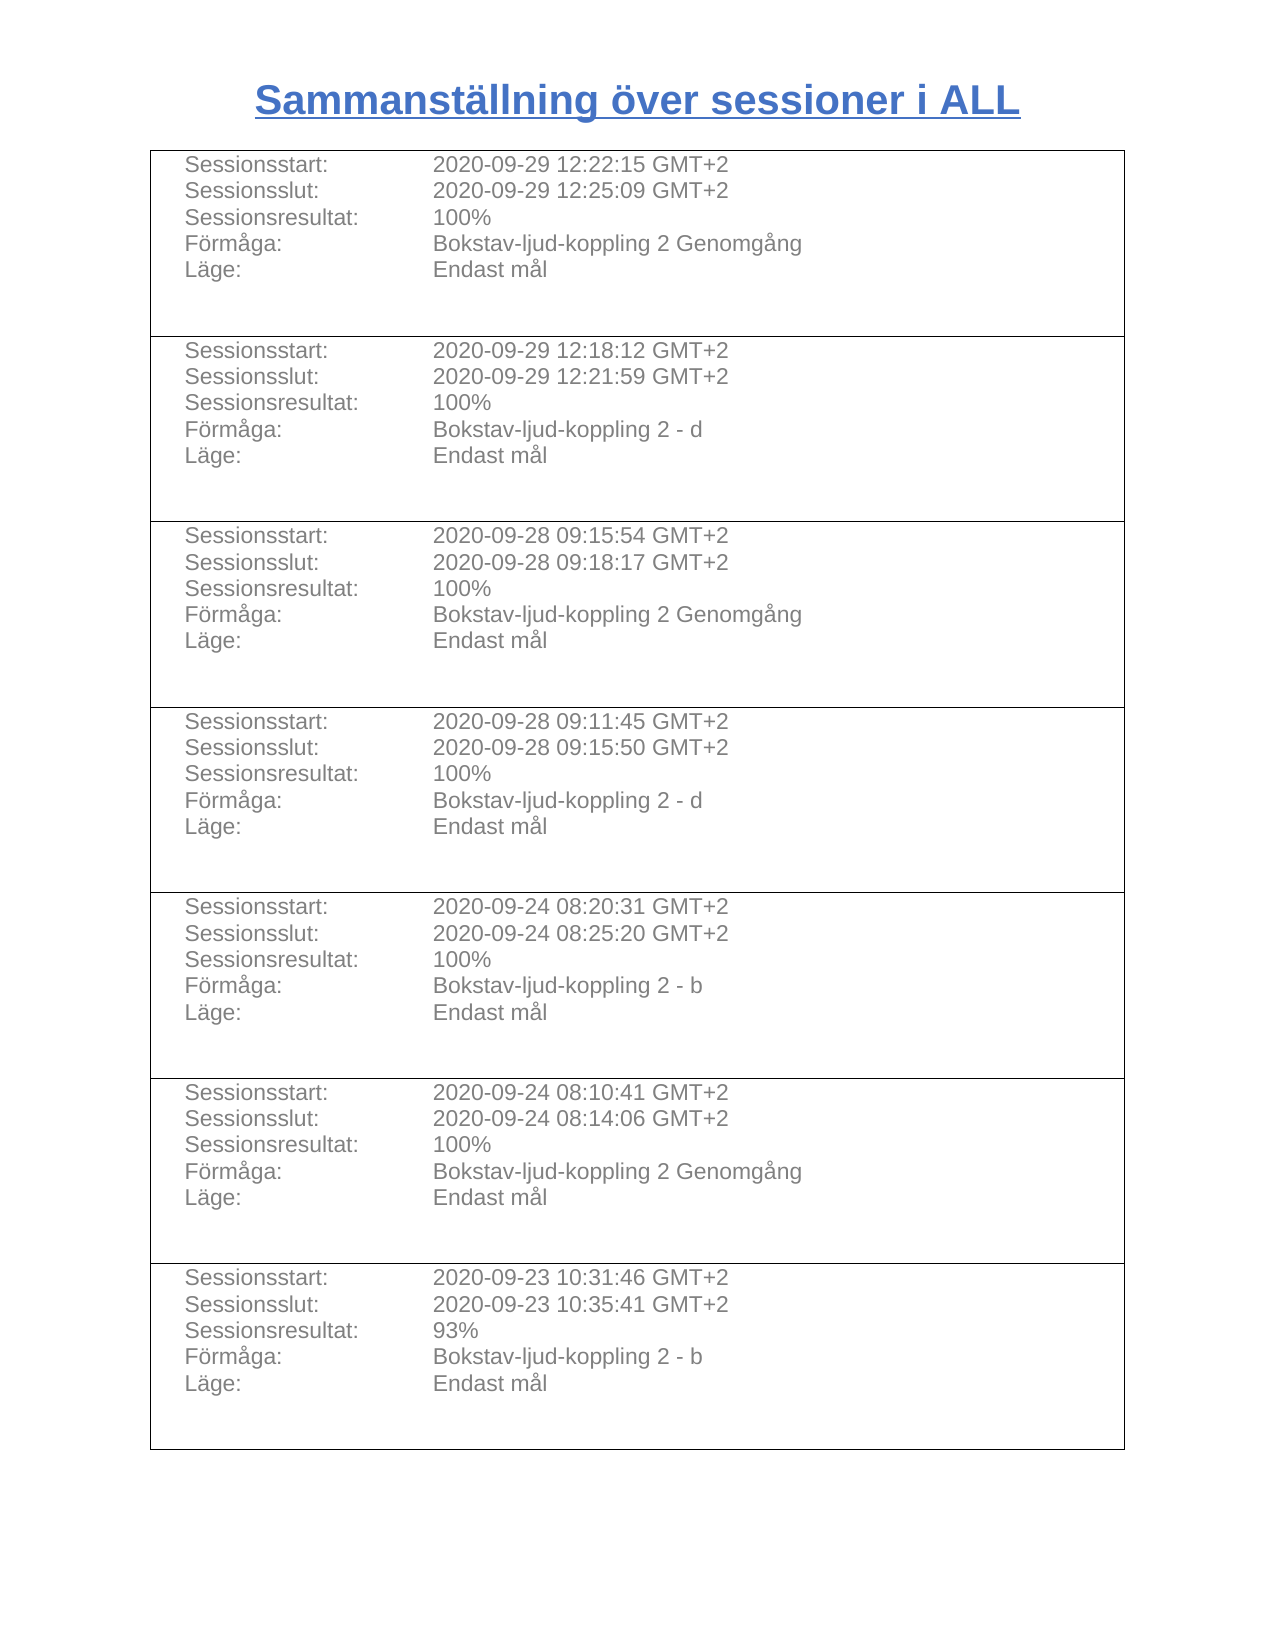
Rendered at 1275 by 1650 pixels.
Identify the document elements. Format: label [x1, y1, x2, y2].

table_cell [151, 1079, 1124, 1263]
table_cell [151, 1264, 1124, 1449]
table_cell [151, 151, 1124, 336]
table_cell [151, 522, 1124, 707]
table_cell [151, 337, 1124, 521]
table_cell [151, 708, 1124, 892]
table_cell [151, 893, 1124, 1078]
